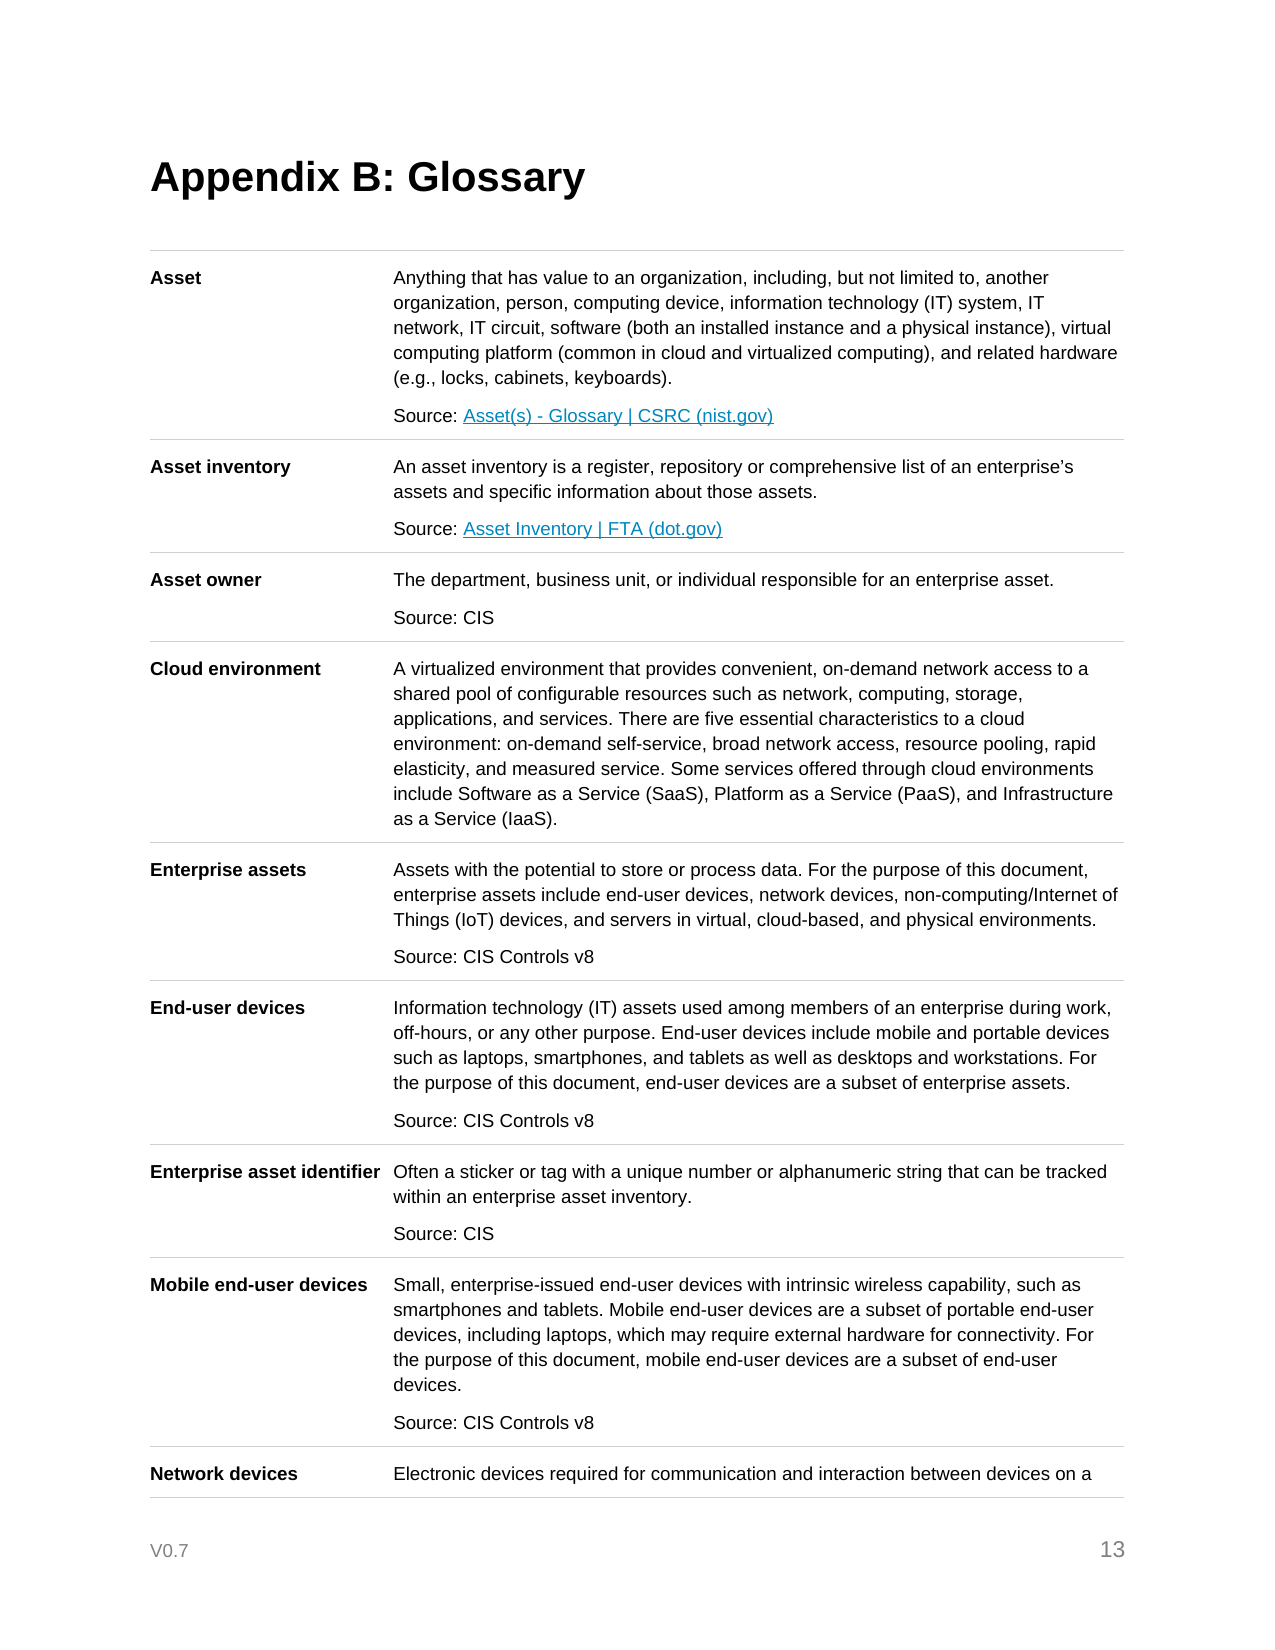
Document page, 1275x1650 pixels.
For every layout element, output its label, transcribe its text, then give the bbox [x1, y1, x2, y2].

table_cell Asset inventory [150, 440, 393, 552]
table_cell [393, 1447, 1124, 1497]
table_cell Cloud environment [150, 642, 393, 842]
table_cell Assets with the potential to store or process data. For the purpose of this document, enterprise assets include end-user devices, network devices, non-computing/Internet of Things (IoT) devices, and servers in virtual, cloud-based, and physical environments. Source: CIS Controls v8 [393, 843, 1124, 980]
subtitle Appendix B: Glossary [150, 150, 1125, 200]
table_cell Asset owner [150, 553, 393, 641]
table_header Anything that has value to an organization, including, but not limited to, another organization, person, computing device, information technology (IT) system, IT network, IT circuit, software (both an installed instance and a physical instance), virtual computing platform (common in cloud and virtualized computing), and related hardware (e.g., locks, cabinets, keyboards). Source: Asset(s) - Glossary | CSRC (nist.gov) [393, 251, 1124, 438]
table_cell Enterprise asset identifier [150, 1145, 393, 1257]
table_cell Network devices [150, 1447, 393, 1497]
table_cell A virtualized environment that provides convenient, on-demand network access to a shared pool of configurable resources such as network, computing, storage, applications, and services. There are five essential characteristics to a cloud environment: on-demand self-service, broad network access, resource pooling, rapid elasticity, and measured service. Some services offered through cloud environments include Software as a Service (SaaS), Platform as a Service (PaaS), and Infrastructure as a Service (IaaS). [393, 642, 1124, 842]
table_cell Small, enterprise-issued end-user devices with intrinsic wireless capability, such as smartphones and tablets. Mobile end-user devices are a subset of portable end-user devices, including laptops, which may require external hardware for connectivity. For the purpose of this document, mobile end-user devices are a subset of end-user devices. Source: CIS Controls v8 [393, 1258, 1124, 1446]
table_cell Enterprise assets [150, 843, 393, 980]
table_cell Mobile end-user devices [150, 1258, 393, 1446]
table_cell Information technology (IT) assets used among members of an enterprise during work, off-hours, or any other purpose. End-user devices include mobile and portable devices such as laptops, smartphones, and tablets as well as desktops and workstations. For the purpose of this document, end-user devices are a subset of enterprise assets. Source: CIS Controls v8 [393, 981, 1124, 1144]
table_header Asset [150, 251, 393, 438]
table_cell Often a sticker or tag with a unique number or alphanumeric string that can be tracked within an enterprise asset inventory. Source: CIS [393, 1145, 1124, 1257]
table_cell End-user devices [150, 981, 393, 1144]
table_cell The department, business unit, or individual responsible for an enterprise asset. Source: CIS [393, 553, 1124, 641]
table_cell An asset inventory is a register, repository or comprehensive list of an enterprise’s assets and specific information about those assets. Source: Asset Inventory | FTA (dot.gov) [393, 440, 1124, 552]
